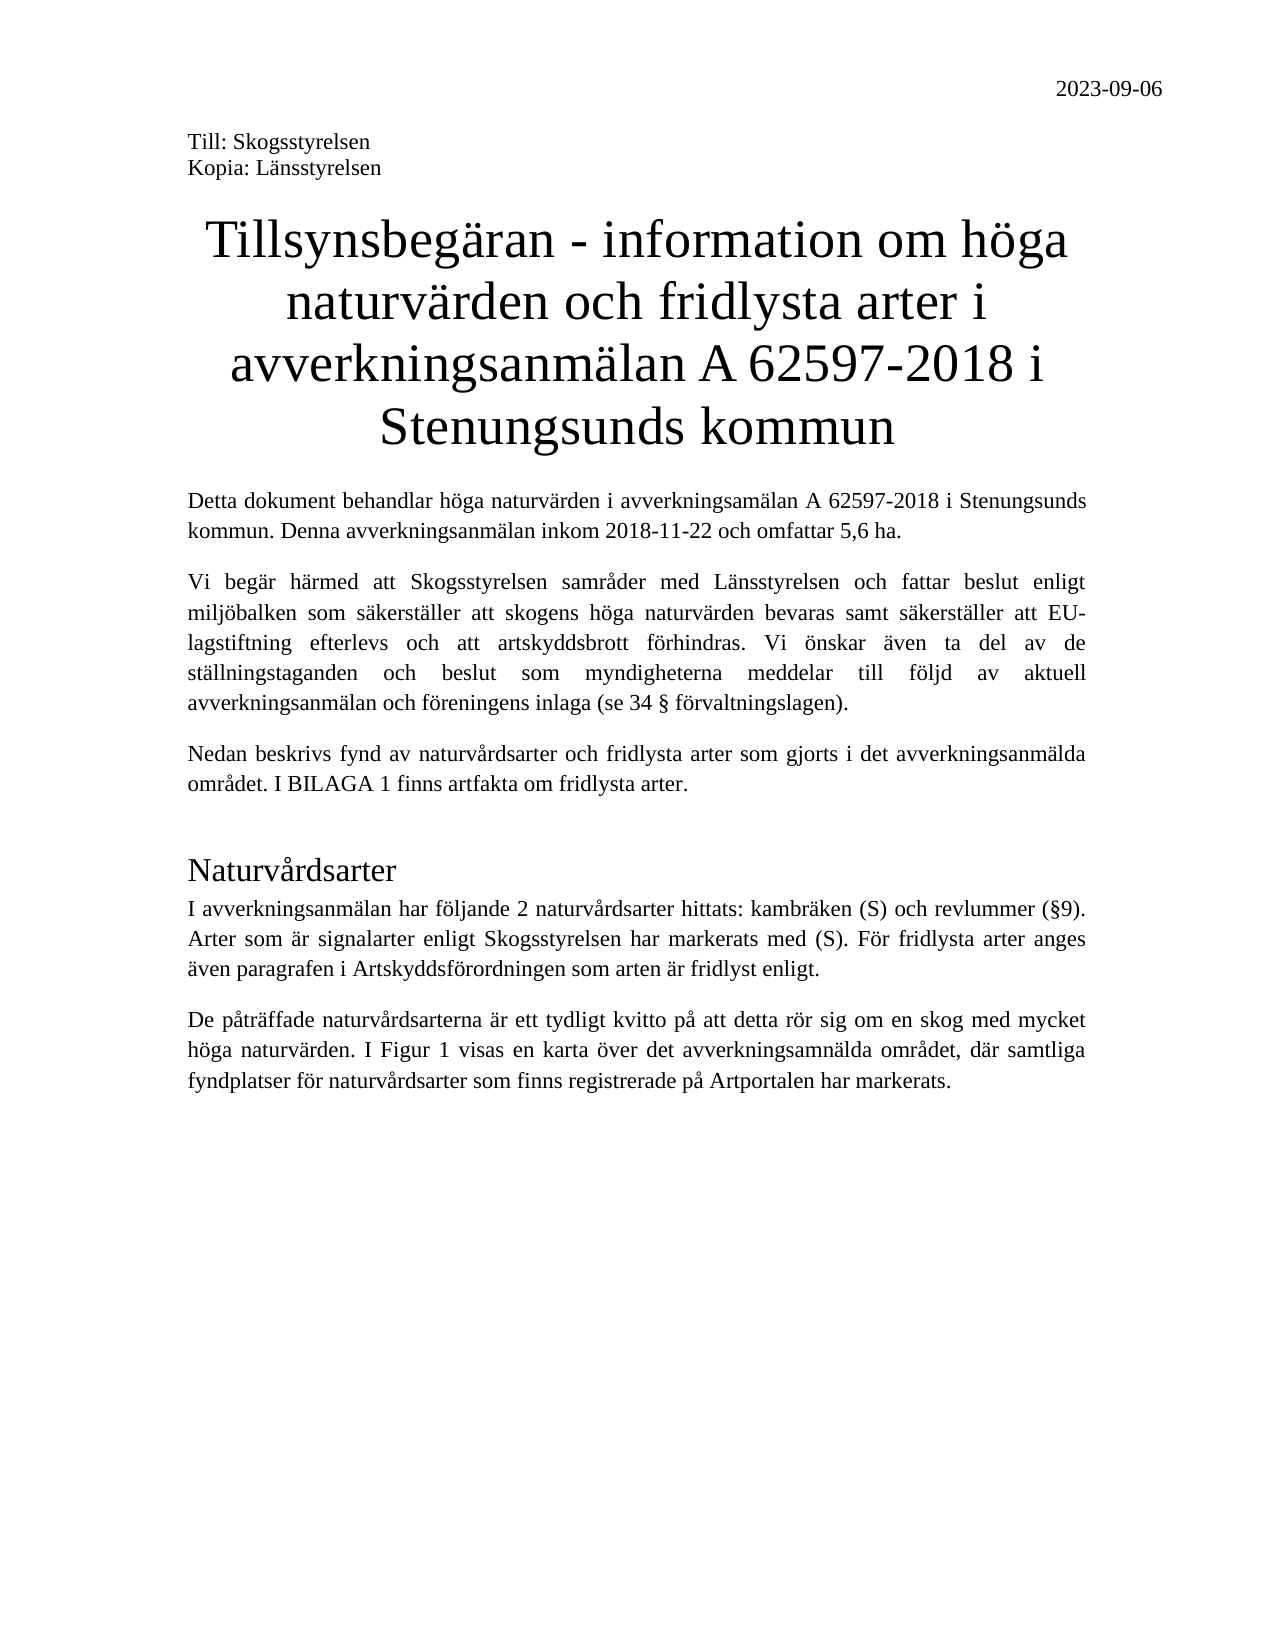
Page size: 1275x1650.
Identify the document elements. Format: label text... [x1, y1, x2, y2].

text Vi begär härmed att Skogsstyrelsen samråder med Länsstyrelsen och fattar beslut enligt miljöbalken som säkerställer att skogens höga naturvärden bevaras samt säkerställer att EU-lagstiftning efterlevs och att artskyddsbrott förhindras. Vi önskar även ta del av de ställningstaganden och beslut som myndigheterna meddelar till följd av aktuell avverkningsanmälan och föreningens inlaga (se 34 § förvaltningslagen). [187, 568, 1087, 716]
text Detta dokument behandlar höga naturvärden i avverkningsamälan A 62597-2018 i Stenungsunds kommun. Denna avverkningsanmälan inkom 2018-11-22 och omfattar 5,6 ha. [187, 487, 1087, 544]
subtitle Naturvårdsarter [187, 851, 1087, 889]
text De påträffade naturvårdsarterna är ett tydligt kvitto på att detta rör sig om en skog med mycket höga naturvärden. I Figur 1 visas en karta över det avverkningsamnälda området, där samtliga fyndplatser för naturvårdsarter som finns registrerade på Artportalen har markerats. [187, 1006, 1087, 1093]
text I avverkningsanmälan har följande 2 naturvårdsarter hittats: kambräken (S) och revlummer (§9). Arter som är signalarter enligt Skogsstyrelsen har markerats med (S). För fridlysta arter anges även paragrafen i Artskyddsförordningen som arten är fridlyst enligt. [187, 895, 1087, 982]
title Tillsynsbegäran - information om höga naturvärden och fridlysta arter i avverkningsanmälan A 62597-2018 i Stenungsunds kommun [187, 207, 1087, 456]
text Nedan beskrivs fynd av naturvårdsarter och fridlysta arter som gjorts i det avverkningsanmälda området. I BILAGA 1 finns artfakta om fridlysta arter. [187, 740, 1087, 797]
